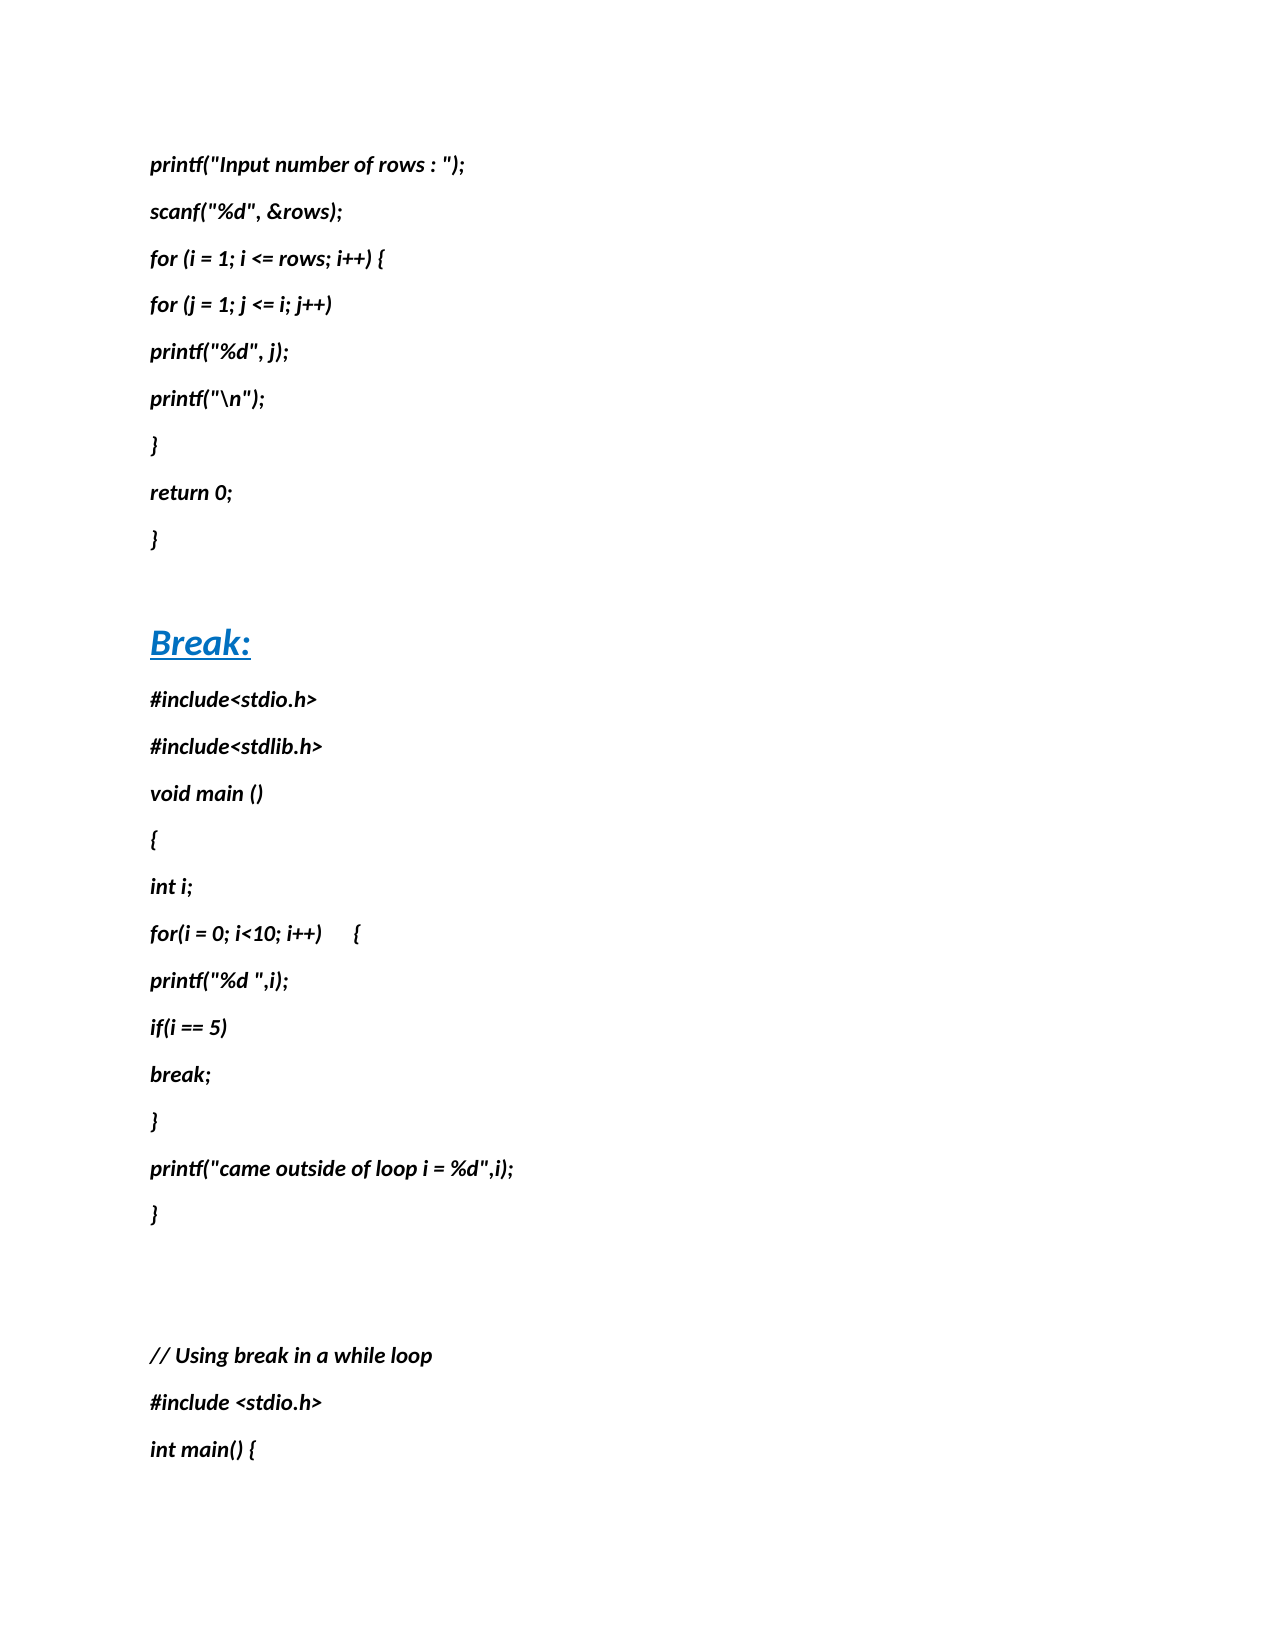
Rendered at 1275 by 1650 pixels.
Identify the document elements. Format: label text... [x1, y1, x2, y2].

text printf("Input number of rows : "); [150, 150, 1125, 178]
text Break: [150, 619, 1125, 664]
text } [150, 1107, 1125, 1135]
text printf("%d", j); [150, 337, 1125, 366]
text } [150, 525, 1125, 553]
text scanf("%d", &rows); [150, 197, 1125, 225]
text #include<stdlib.h> [150, 732, 1125, 760]
text { [150, 826, 1125, 853]
text // Using break in a while loop [150, 1341, 1125, 1369]
text void main () [150, 779, 1125, 807]
text printf("came outside of loop i = %d",i); [150, 1154, 1125, 1182]
text printf("\n"); [150, 384, 1125, 412]
text return 0; [150, 478, 1125, 506]
text for (i = 1; i <= rows; i++) { [150, 244, 1125, 272]
text int i; [150, 872, 1125, 900]
text for(i = 0; i<10; i++) { [150, 919, 1125, 947]
text #include<stdio.h> [150, 685, 1125, 713]
text } [150, 431, 1125, 459]
text } [150, 1201, 1125, 1228]
text printf("%d ",i); [150, 966, 1125, 994]
text if(i == 5) [150, 1013, 1125, 1041]
text #include <stdio.h> [150, 1388, 1125, 1416]
text for (j = 1; j <= i; j++) [150, 291, 1125, 319]
text break; [150, 1060, 1125, 1088]
text int main() { [150, 1435, 1125, 1463]
